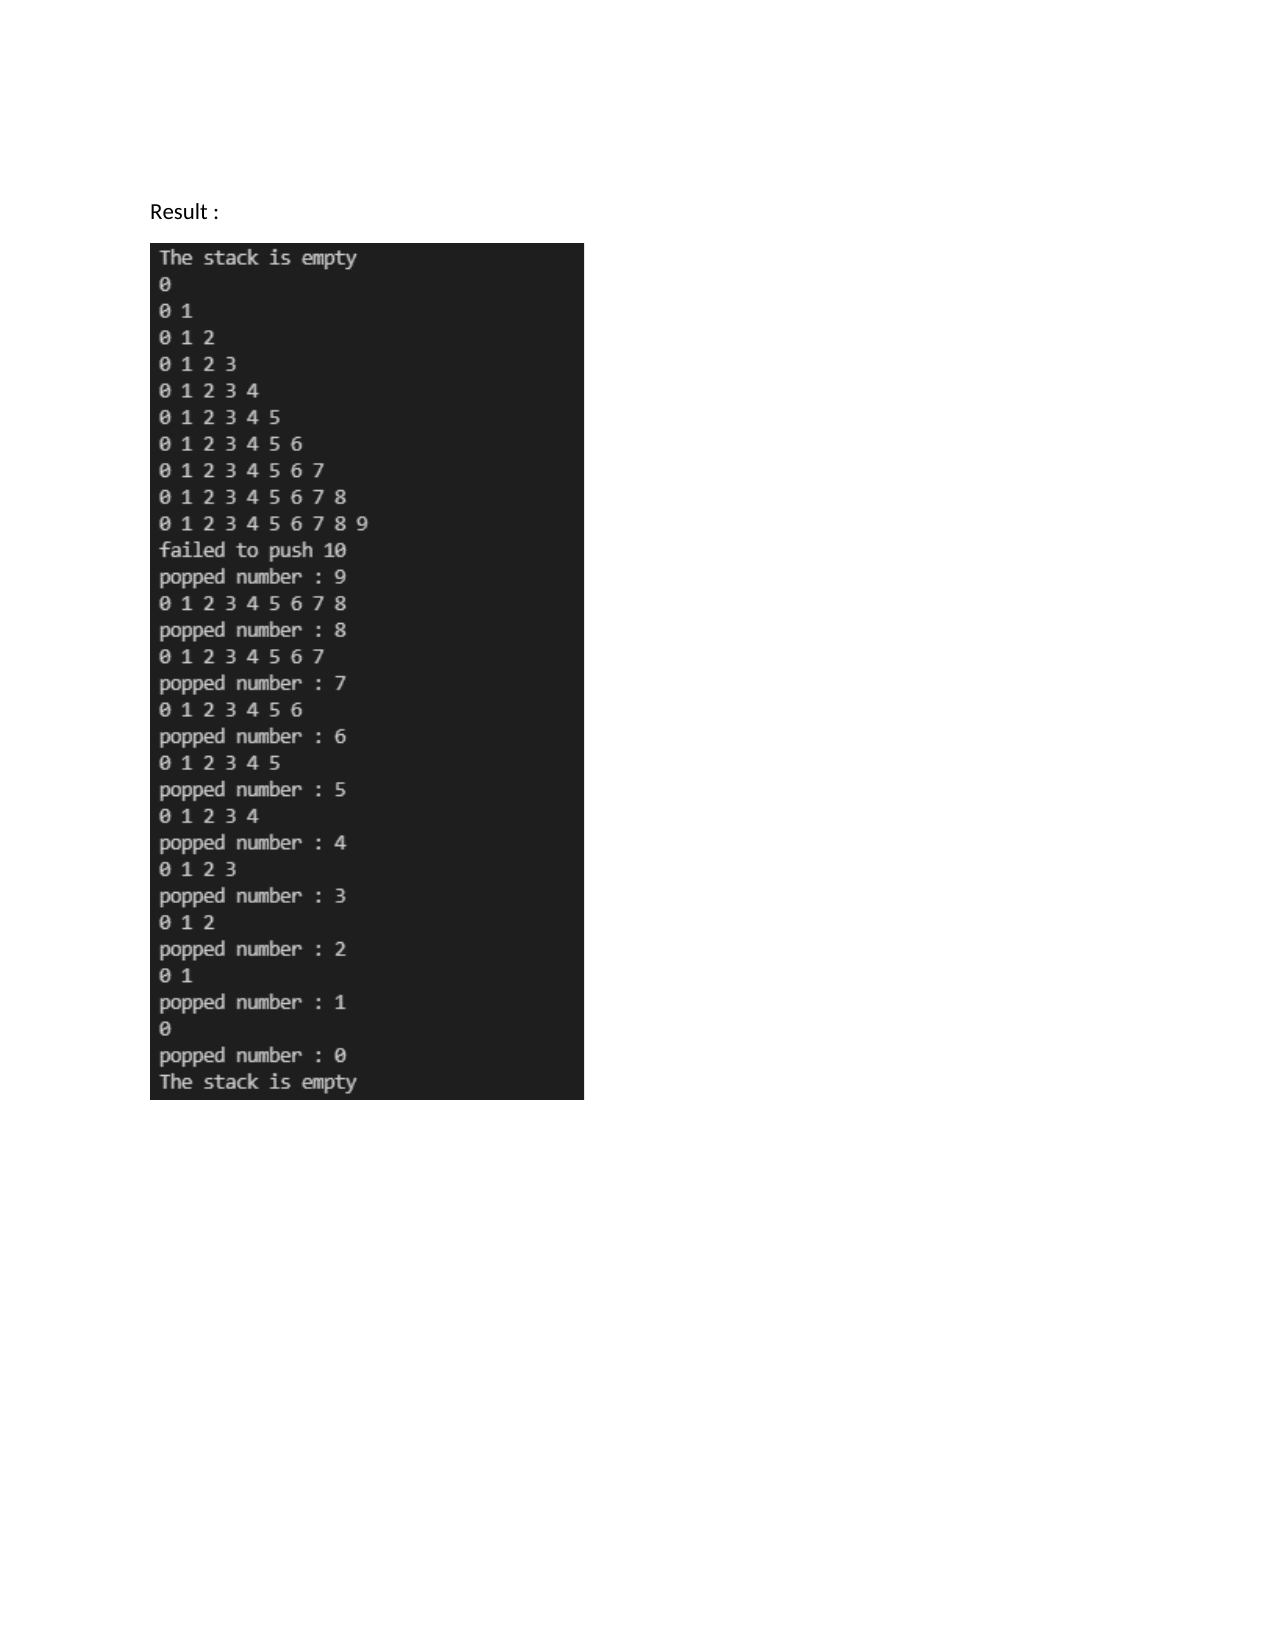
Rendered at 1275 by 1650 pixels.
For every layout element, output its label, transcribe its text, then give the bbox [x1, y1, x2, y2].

picture [150, 243, 585, 1100]
text Result : [150, 197, 1125, 225]
